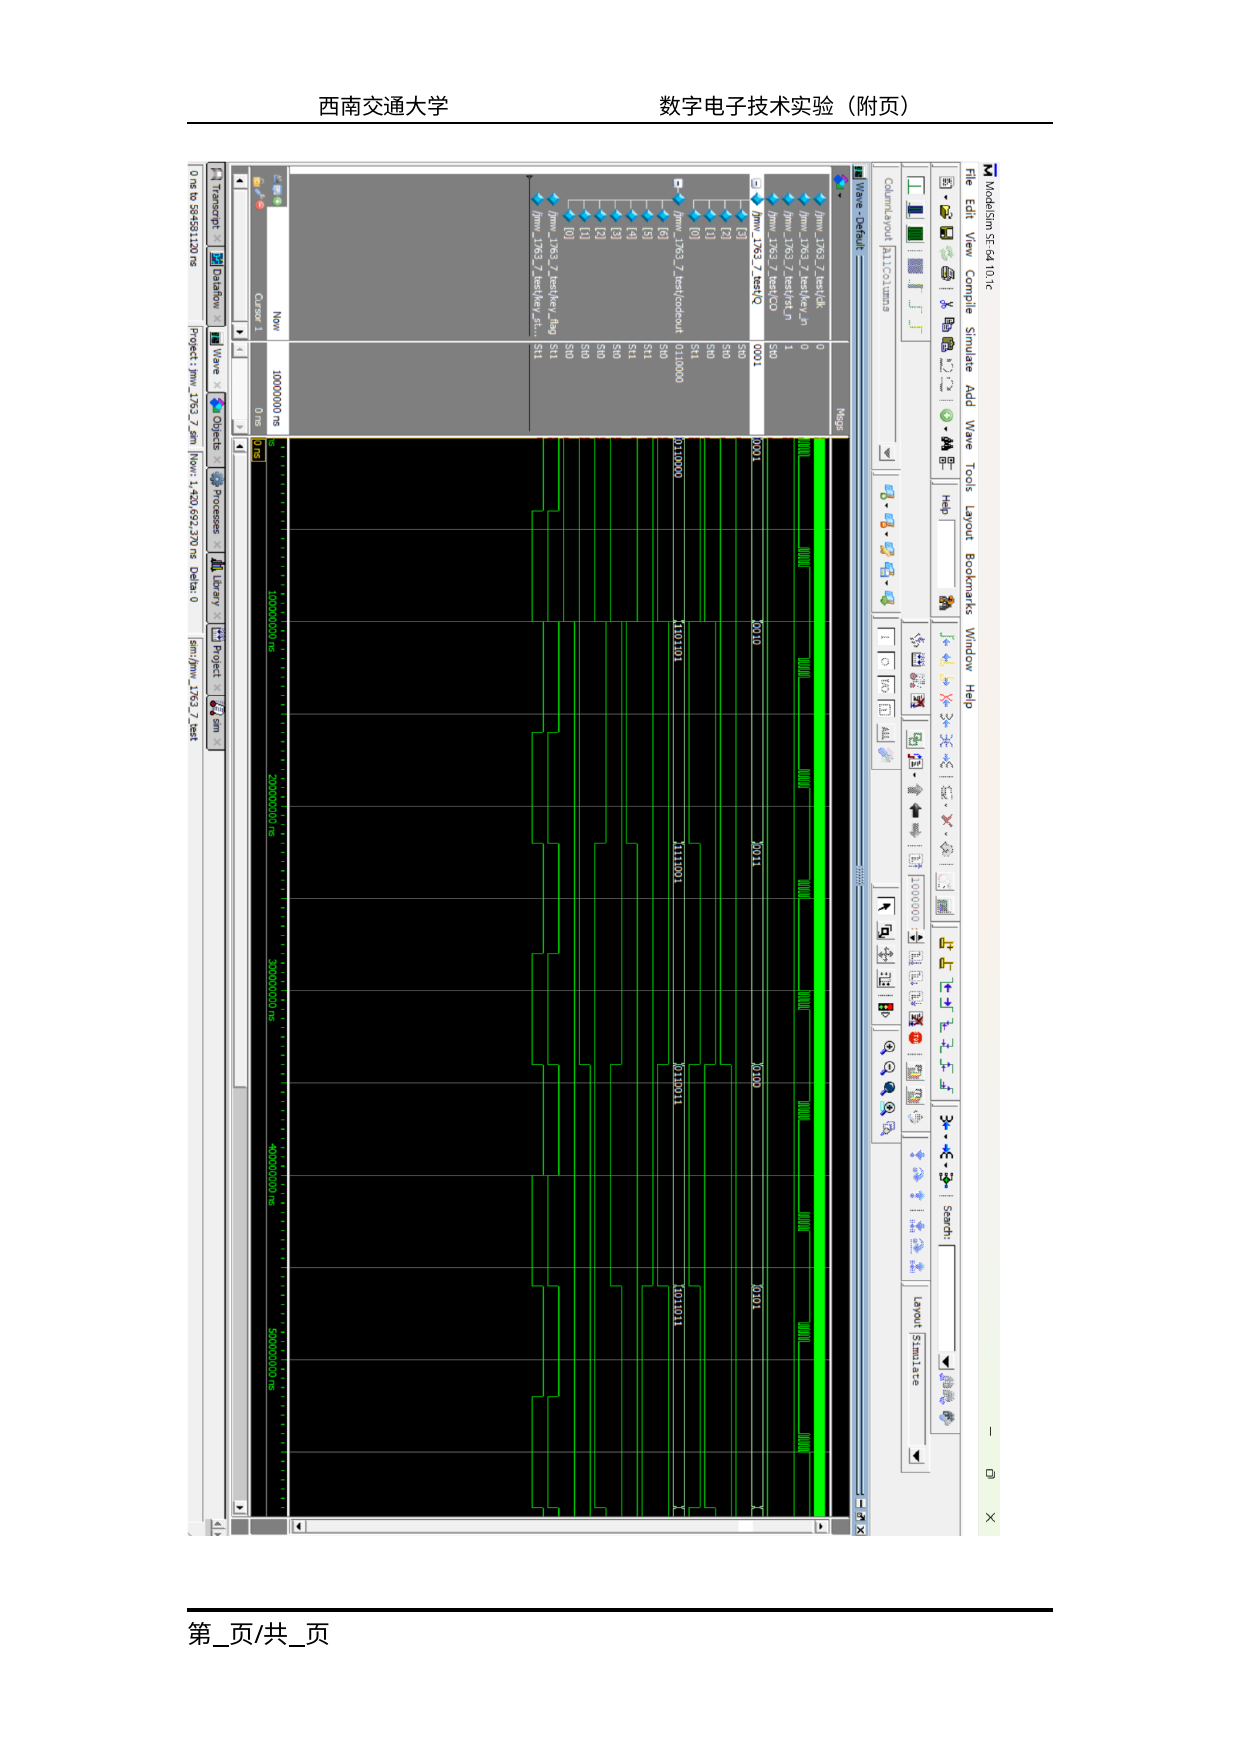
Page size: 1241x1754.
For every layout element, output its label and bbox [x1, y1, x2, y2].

picture [189, 163, 1000, 1536]
